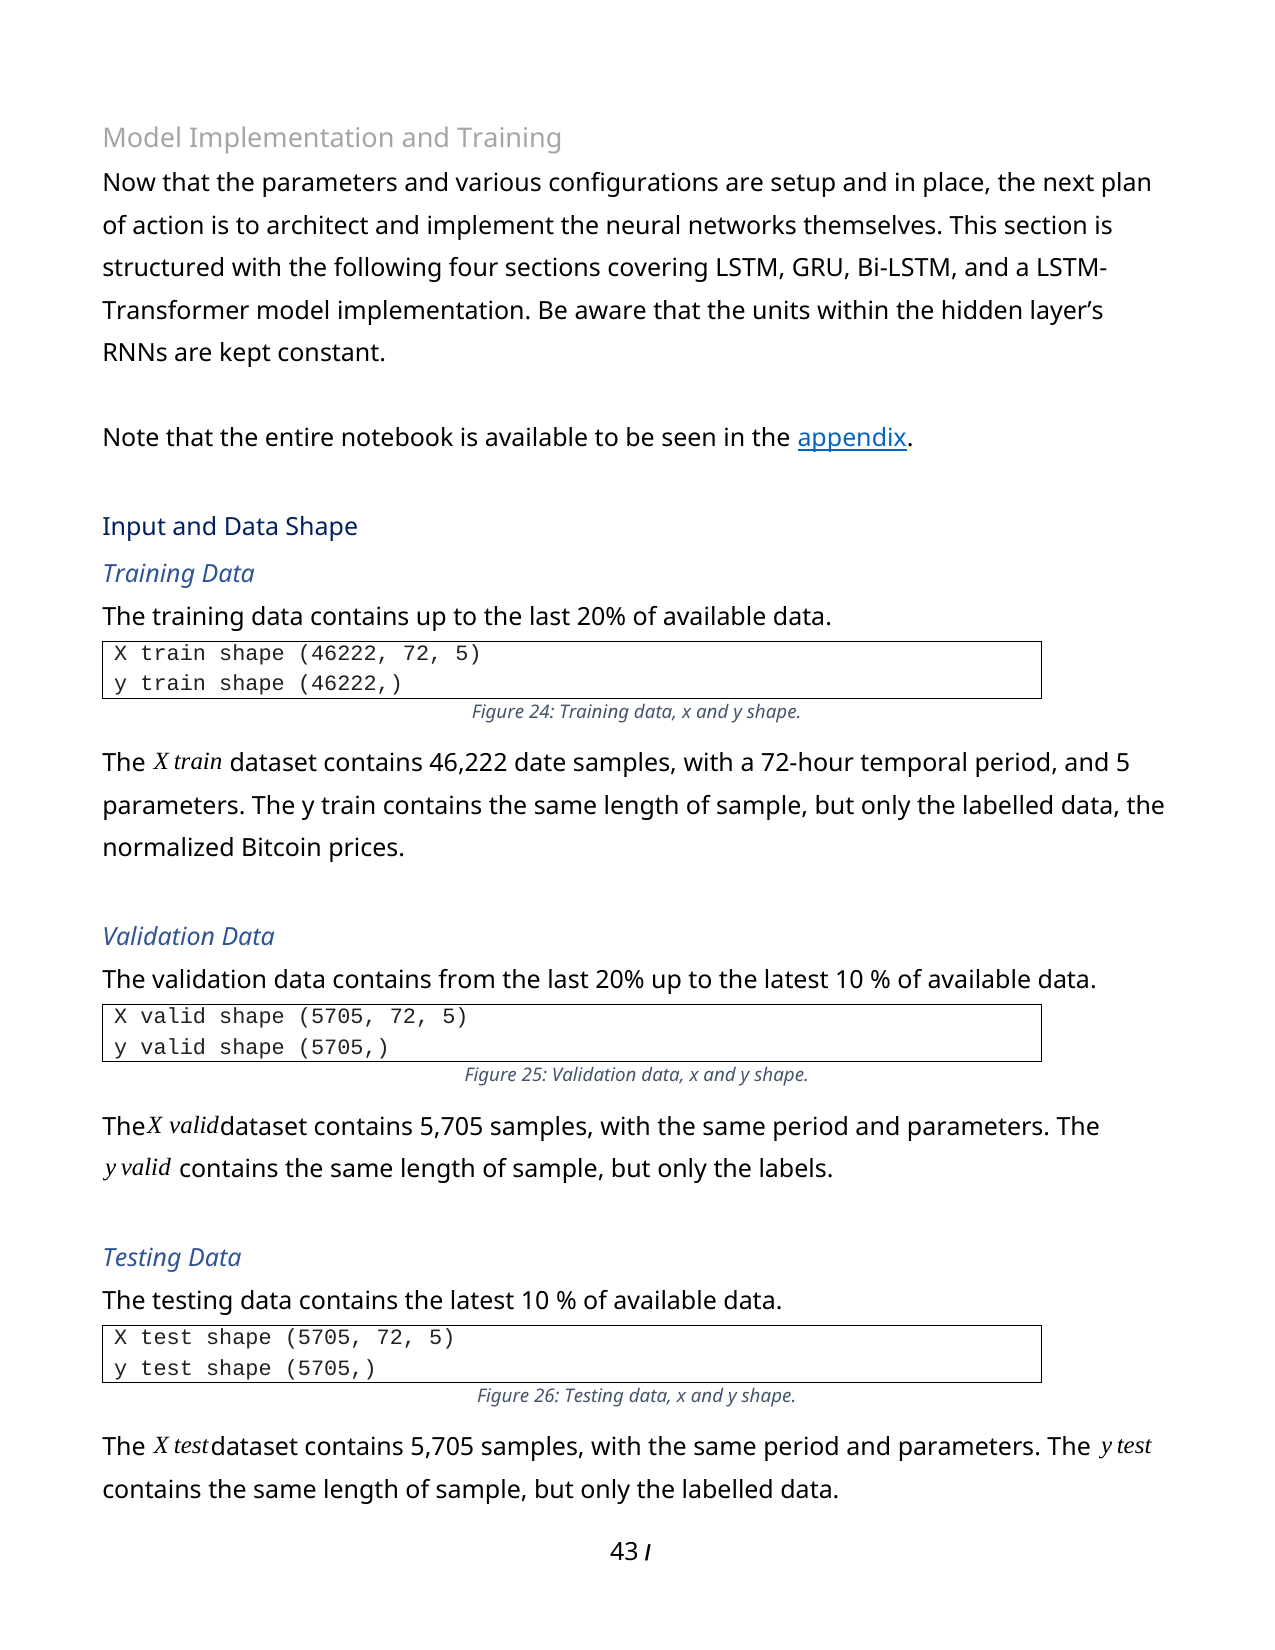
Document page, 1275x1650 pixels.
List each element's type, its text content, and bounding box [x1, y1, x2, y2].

text The validation data contains from the last 20% up to the latest 10 % of available data. [102, 961, 1173, 996]
text The dataset contains 46,222 date samples, with a 72-hour temporal period, and 5 parameters. The y train contains the same length of sample, but only the labelled data, the normalized Bitcoin prices. [102, 745, 1173, 864]
subtitle Model Implementation and Training [102, 119, 1173, 156]
text The testing data contains the latest 10 % of available data. [102, 1282, 1173, 1316]
text The dataset contains 5,705 samples, with the same period and parameters. The contains the same length of sample, but only the labelled data. [102, 1429, 1173, 1506]
text Now that the parameters and various configurations are setup and in place, the next plan of action is to architect and implement the neural networks themselves. This section is structured with the following four sections covering LSTM, GRU, Bi-LSTM, and a LSTM-Transformer model implementation. Be aware that the units within the hidden layer’s RNNs are kept constant. [102, 165, 1173, 369]
subtitle Training Data [102, 556, 1173, 590]
text Thedataset contains 5,705 samples, with the same period and parameters. The contains the same length of sample, but only the labels. [102, 1108, 1173, 1185]
table_header X test shape (5705, 72, 5) y test shape (5705,) [103, 1326, 1041, 1382]
table_header X valid shape (5705, 72, 5) y valid shape (5705,) [103, 1005, 1041, 1061]
subtitle Input and Data Shape [102, 509, 1173, 543]
table_header X train shape (46222, 72, 5) y train shape (46222,) [103, 642, 1041, 697]
subtitle Testing Data [102, 1240, 1173, 1274]
text Note that the entire notebook is available to be seen in the appendix. [102, 420, 1173, 454]
subtitle Validation Data [102, 919, 1173, 953]
text The training data contains up to the last 20% of available data. [102, 598, 1173, 632]
